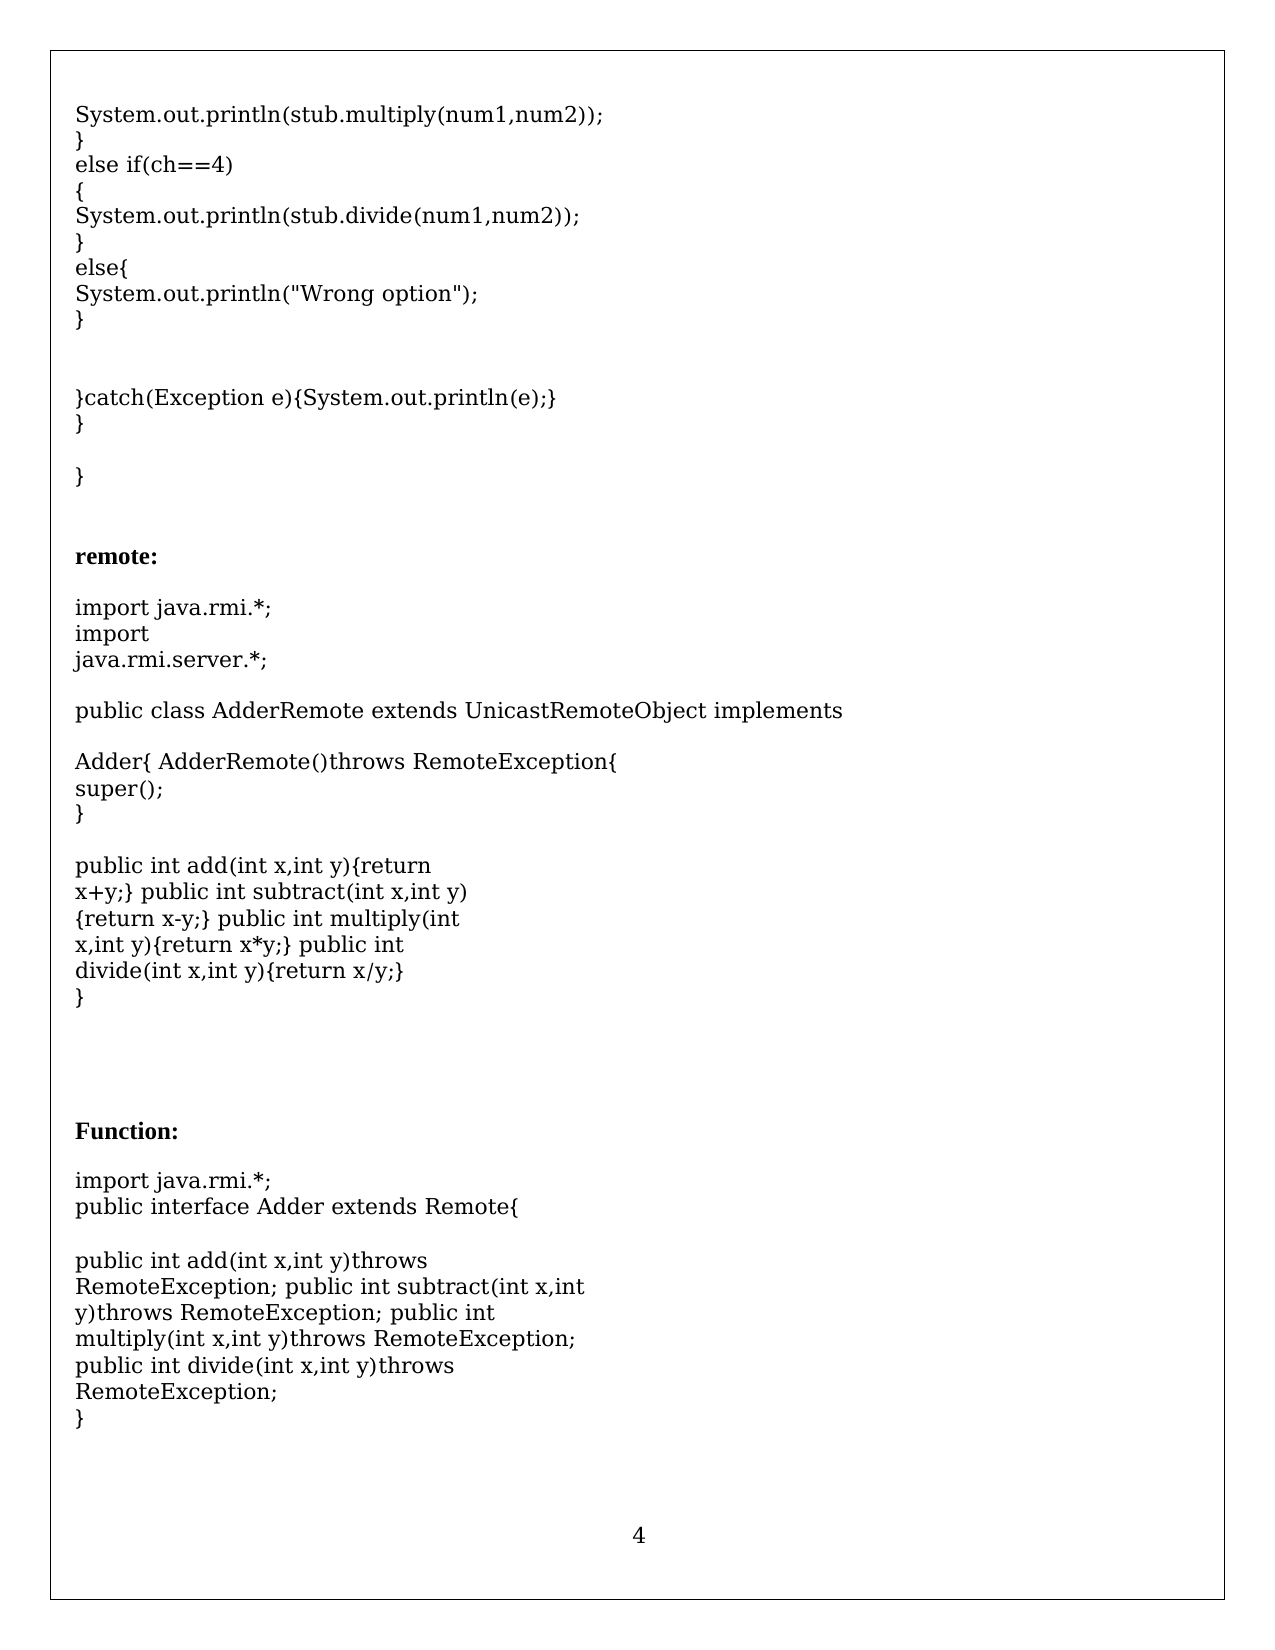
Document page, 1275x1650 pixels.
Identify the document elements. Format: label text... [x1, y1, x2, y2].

text public class AdderRemote extends UnicastRemoteObject implements Adder{ AdderRemote()throws RemoteException{ [75, 677, 864, 780]
text public interface Adder extends Remote{ [75, 1194, 1214, 1220]
text else{ [75, 255, 1214, 281]
text }catch(Exception e){System.out.println(e);} [75, 384, 1214, 410]
subtitle Function: [75, 1116, 1214, 1145]
text } [75, 410, 1214, 436]
text super(); [142, 780, 1214, 800]
text public int add(int x,int y)throws RemoteException; public int subtract(int x,int y)throws RemoteException; public int multiply(int x,int y)throws RemoteException; public int divide(int x,int y)throws RemoteException; [75, 1246, 595, 1404]
text super(); [75, 780, 144, 800]
text System.out.println("Wrong option"); [75, 281, 1214, 306]
subtitle remote: [75, 541, 1214, 569]
text System.out.println(stub.multiply(num1,num2)); [75, 100, 1214, 127]
text public int add(int x,int y){return x+y;} public int subtract(int x,int y){return x-y;} public int multiply(int x,int y){return x*y;} public int divide(int x,int y){return x/y;} [75, 852, 490, 983]
text import java.rmi.*; [75, 1168, 1214, 1194]
text System.out.println(stub.divide(num1,num2)); [75, 203, 1214, 229]
text else if(ch==4) [75, 152, 1214, 178]
text } [75, 800, 1214, 826]
text } [75, 1404, 1214, 1430]
text import java.rmi.*; import java.rmi.server.*; [75, 593, 305, 672]
text { [75, 178, 1214, 203]
text } [75, 127, 1214, 152]
text } [75, 462, 1214, 488]
text } [75, 229, 1214, 255]
text } [75, 306, 1214, 332]
text } [75, 983, 1214, 1009]
